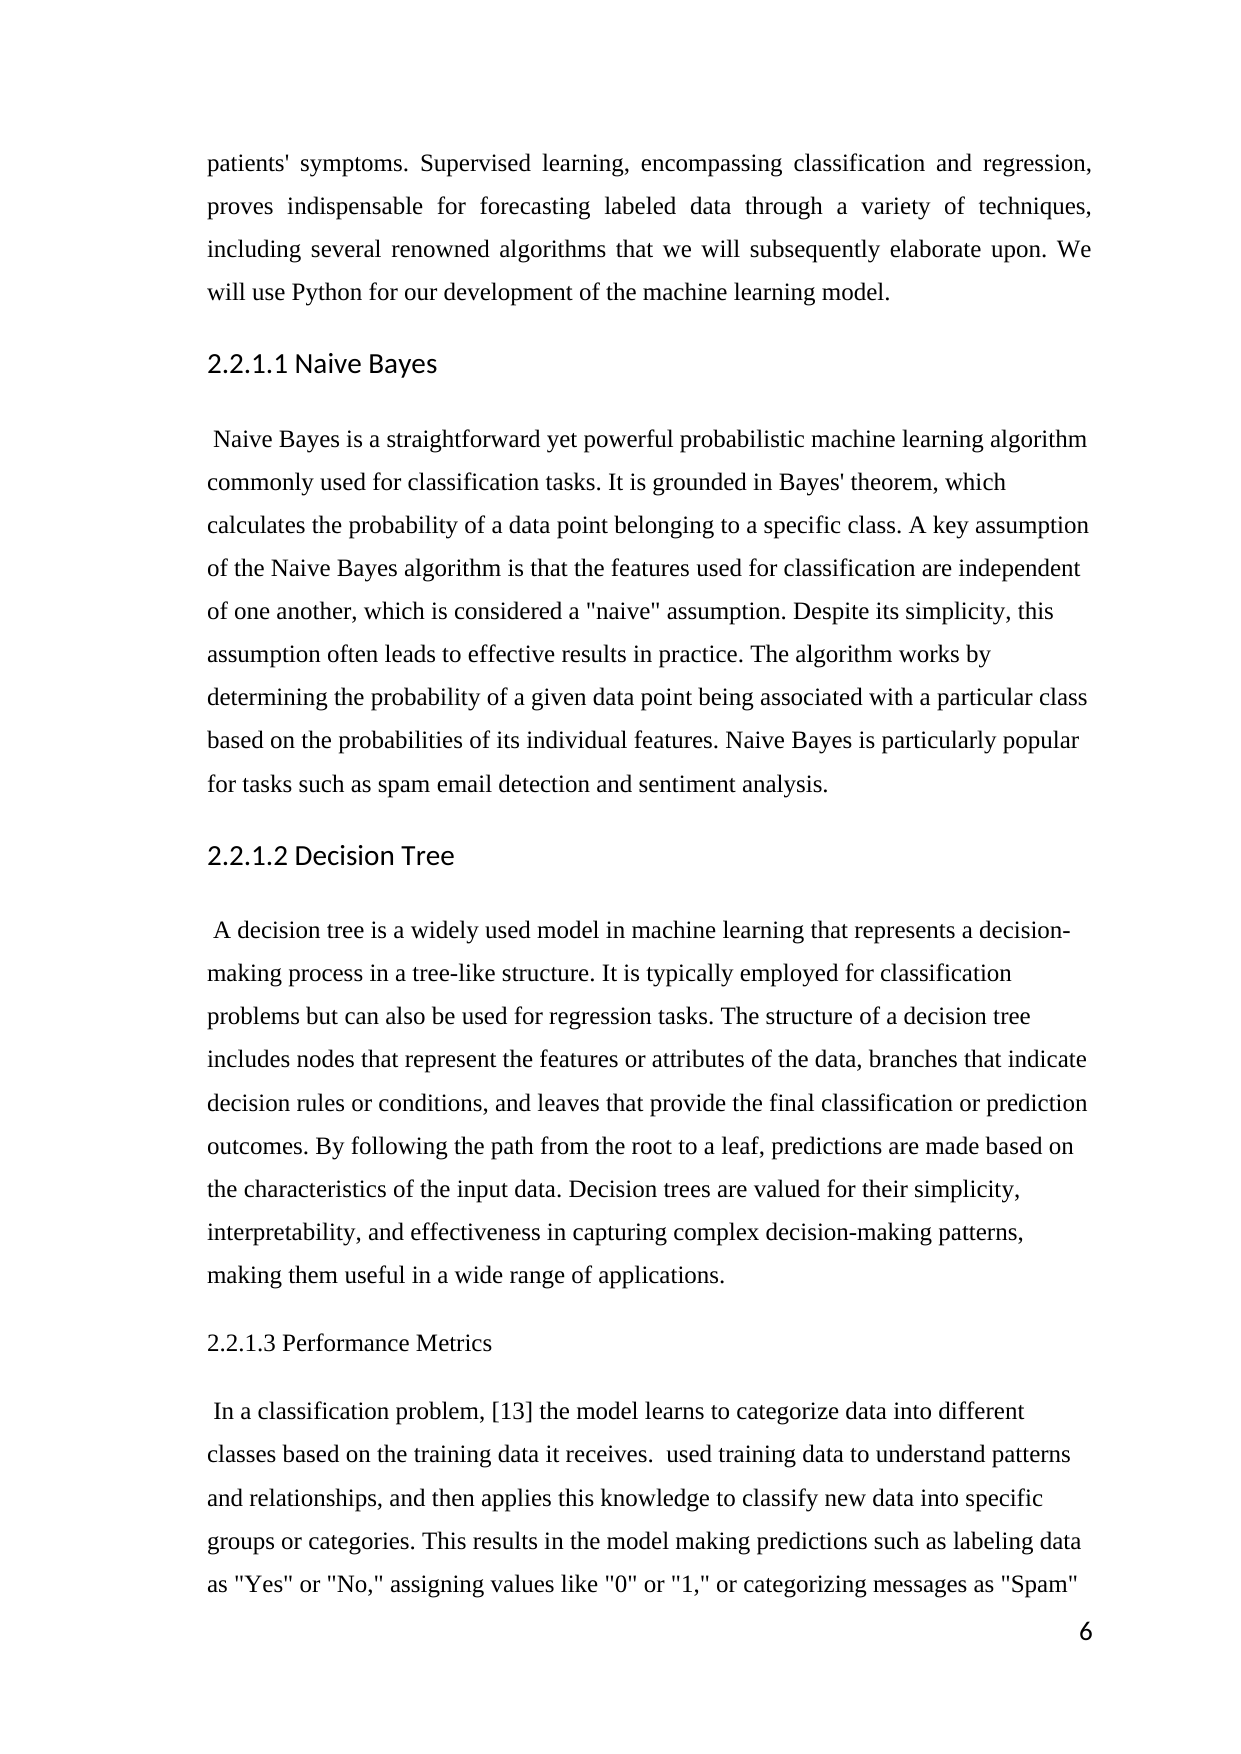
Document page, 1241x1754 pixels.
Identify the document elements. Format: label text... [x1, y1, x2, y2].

text 2.2.1.3 Performance Metrics [207, 1328, 1092, 1357]
text 2.2.1.1 Naive Bayes [207, 345, 1092, 381]
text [207, 148, 1092, 306]
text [207, 1396, 1092, 1598]
text Naive Bayes is a straightforward yet powerful probabilistic machine learning algorithm commonly used for classification tasks. It is grounded in Bayes' theorem, which calculates the probability of a data point belonging to a specific class. A key assumption of the Naive Bayes algorithm is that the features used for classification are independent of one another, which is considered a "naive" assumption. Despite its simplicity, this assumption often leads to effective results in practice. The algorithm works by determining the probability of a given data point being associated with a particular class based on the probabilities of its individual features. Naive Bayes is particularly popular for tasks such as spam email detection and sentiment analysis. [207, 424, 1092, 797]
text A decision tree is a widely used model in machine learning that represents a decision-making process in a tree-like structure. It is typically employed for classification problems but can also be used for regression tasks. The structure of a decision tree includes nodes that represent the features or attributes of the data, branches that indicate decision rules or conditions, and leaves that provide the final classification or prediction outcomes. By following the path from the root to a leaf, predictions are made based on the characteristics of the input data. Decision trees are valued for their simplicity, interpretability, and effectiveness in capturing complex decision-making patterns, making them useful in a wide range of applications. [207, 915, 1092, 1289]
text 2.2.1.2 Decision Tree [207, 837, 1092, 872]
